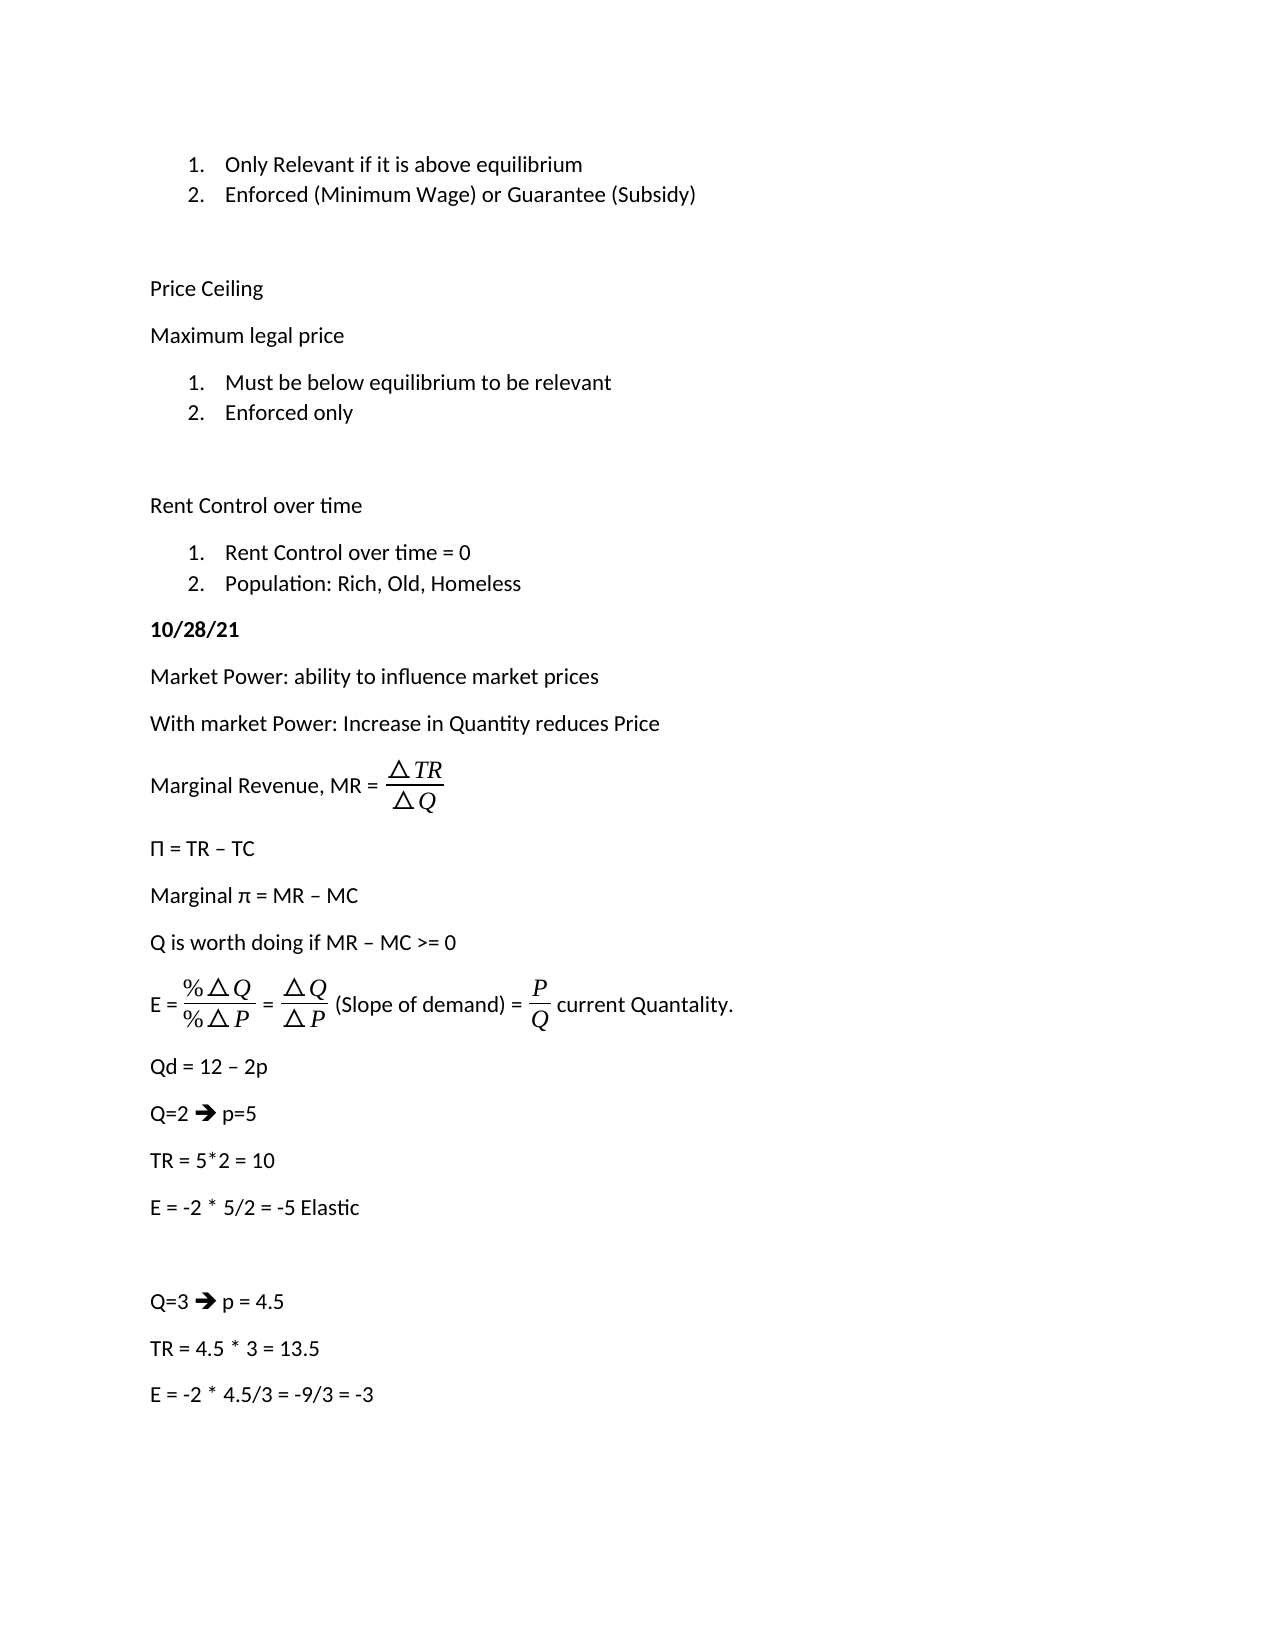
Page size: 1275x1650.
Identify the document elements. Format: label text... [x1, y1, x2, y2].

text TR = 5*2 = 10 [150, 1146, 1125, 1174]
text Rent Control over time [150, 492, 1125, 520]
list Population: Rich, Old, Homeless [187, 569, 1125, 597]
text Market Power: ability to influence market prices [150, 662, 1125, 691]
text With market Power: Increase in Quantity reduces Price [150, 709, 1125, 737]
list Must be below equilibrium to be relevant [187, 368, 1125, 396]
text Q=2 p=5 [150, 1099, 1125, 1127]
text Maximum legal price [150, 321, 1125, 349]
list Rent Control over time = 0 [187, 538, 1125, 567]
text Qd = 12 – 2p [150, 1052, 1125, 1081]
text Q=3 p = 4.5 [150, 1287, 1125, 1315]
text TR = 4.5 * 3 = 13.5 [150, 1334, 1125, 1362]
text Q is worth doing if MR – MC >= 0 [150, 928, 1125, 956]
text Marginal Revenue, MR = [150, 756, 1125, 815]
text E = -2 * 5/2 = -5 Elastic [150, 1193, 1125, 1221]
list Enforced (Minimum Wage) or Guarantee (Subsidy) [187, 180, 1125, 208]
list Only Relevant if it is above equilibrium [187, 150, 1125, 178]
list Enforced only [187, 398, 1125, 426]
text Price Ceiling [150, 274, 1125, 302]
text Π = TR – TC [150, 834, 1125, 862]
text E = -2 * 4.5/3 = -9/3 = -3 [150, 1381, 1125, 1409]
text 10/28/21 [150, 616, 1125, 644]
text E = = (Slope of demand) = current Quantality. [150, 975, 1125, 1034]
text Marginal π = MR – MC [150, 881, 1125, 909]
